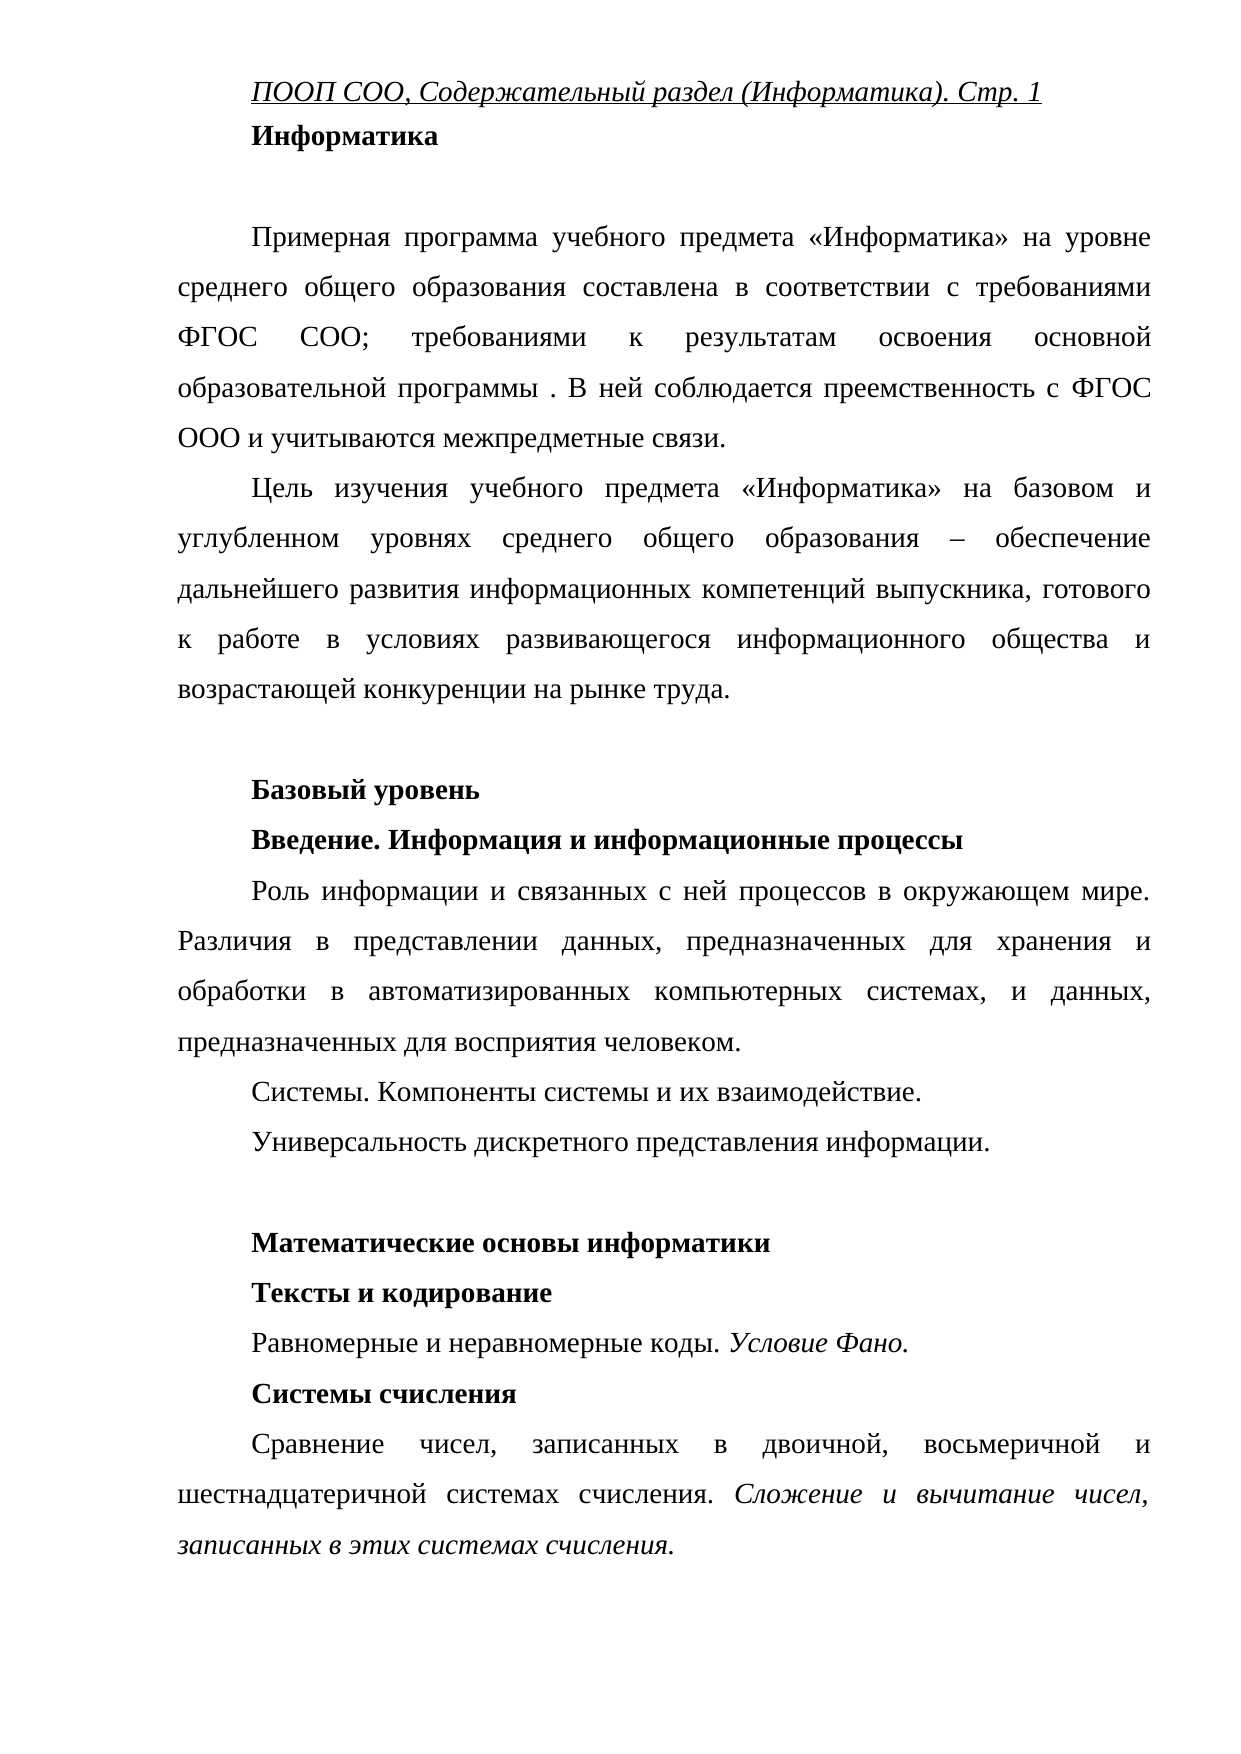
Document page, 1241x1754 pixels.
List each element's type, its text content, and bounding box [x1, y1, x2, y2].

subtitle Информатика [177, 118, 1152, 152]
text Системы. Компоненты системы и их взаимодействие. [177, 1074, 1152, 1108]
text Цель изучения учебного предмета «Информатика» на базовом и углубленном уровнях среднего общего образования – обеспечение дальнейшего развития информационных компетенций выпускника, готового к работе в условиях развивающегося информационного общества и возрастающей конкуренции на рынке труда. [177, 470, 1152, 705]
text Примерная программа учебного предмета «Информатика» на уровне среднего общего образования составлена в соответствии с требованиями ФГОС СОО; требованиями к результатам освоения основной образовательной программы . В ней соблюдается преемственность с ФГОС ООО и учитываются межпредметные связи. [177, 219, 1152, 453]
text Тексты и кодирование [177, 1275, 1152, 1309]
text Базовый уровень [177, 772, 1152, 806]
text Равномерные и неравномерные коды. Условие Фано. [177, 1326, 1152, 1359]
text Универсальность дискретного представления информации. [177, 1124, 1152, 1158]
text Математические основы информатики [177, 1225, 1152, 1258]
text Роль информации и связанных с ней процессов в окружающем мире. Различия в представлении данных, предназначенных для хранения и обработки в автоматизированных компьютерных системах, и данных, предназначенных для восприятия человеком. [177, 873, 1152, 1057]
text Введение. Информация и информационные процессы [177, 822, 1152, 856]
text Системы счисления [177, 1376, 1152, 1409]
text Сравнение чисел, записанных в двоичной, восьмеричной и шестнадцатеричной системах счисления. Сложение и вычитание чисел, записанных в этих системах счисления. [177, 1426, 1152, 1560]
